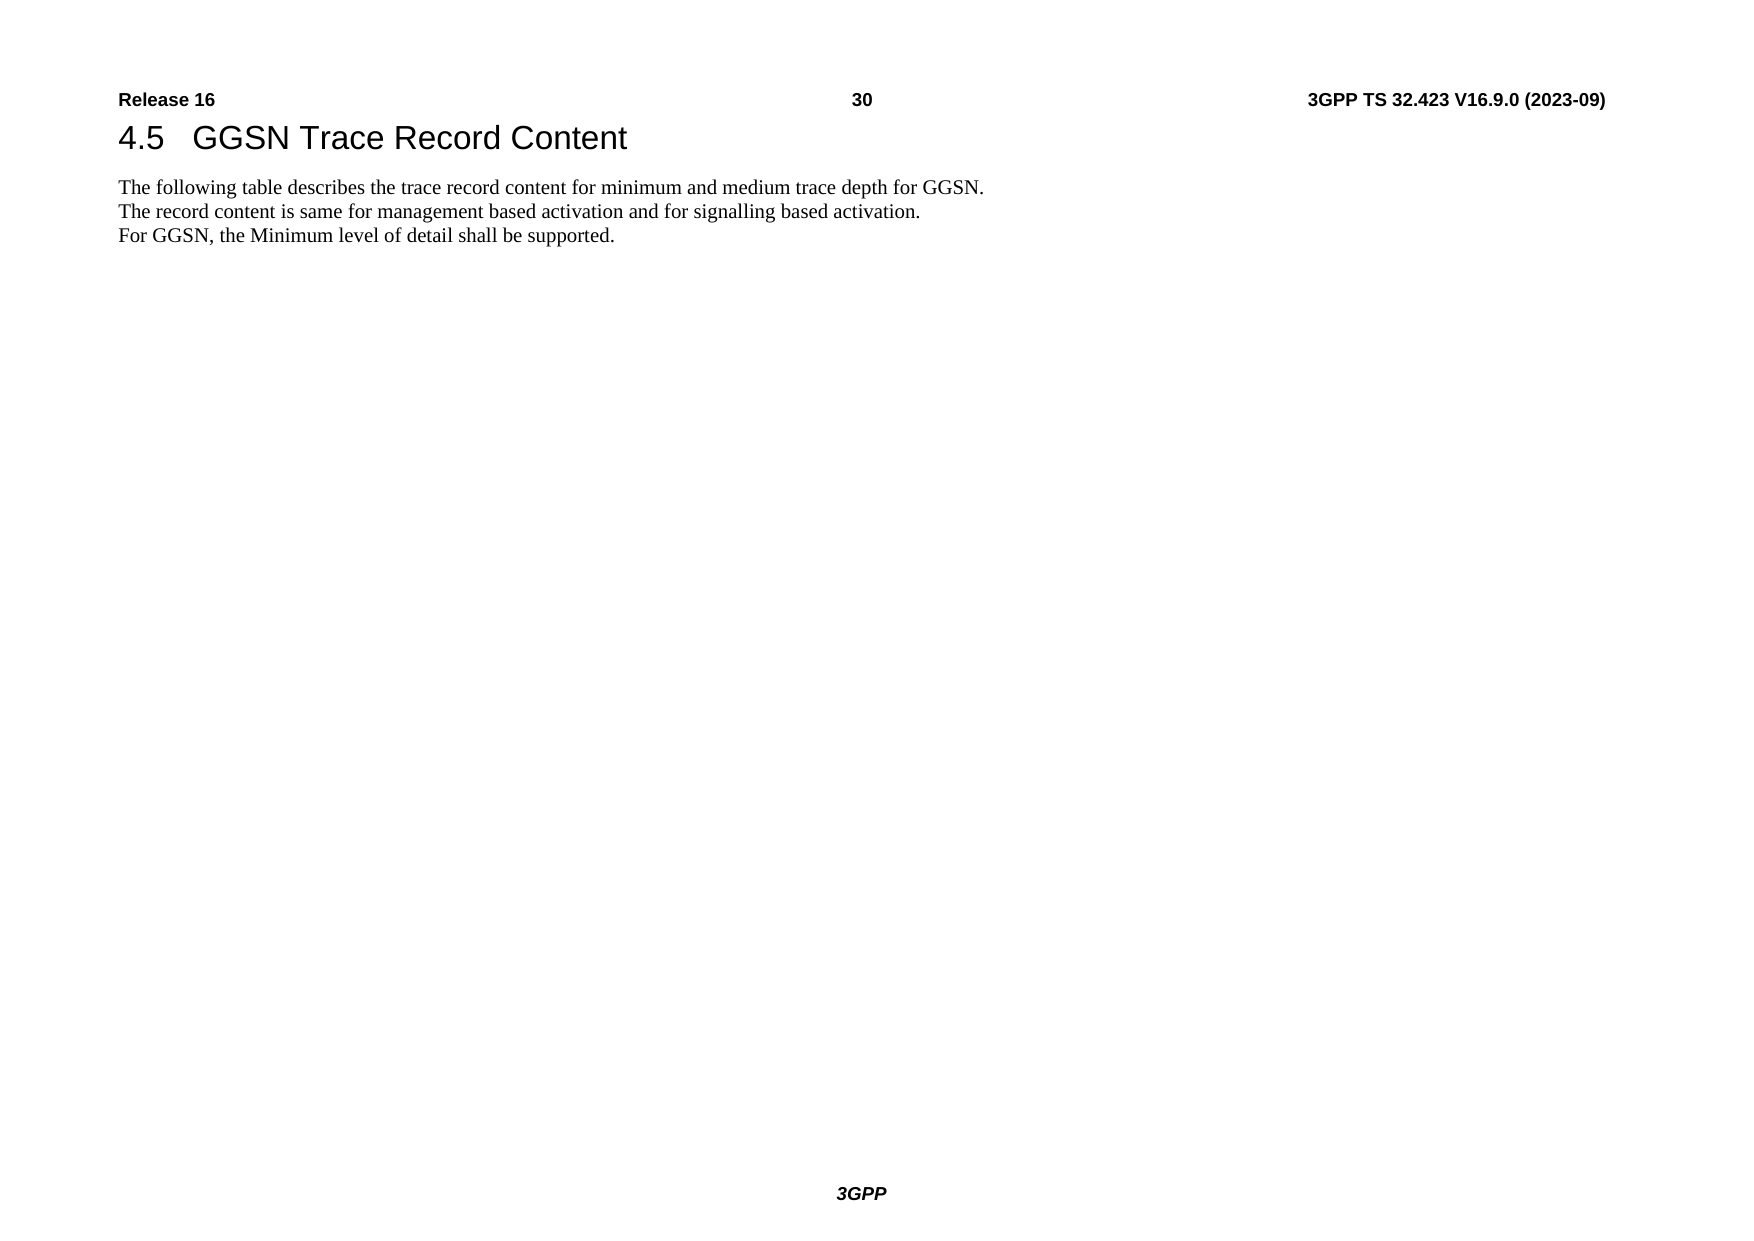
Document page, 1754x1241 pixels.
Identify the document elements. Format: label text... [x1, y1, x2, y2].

subtitle 4.5 GGSN Trace Record Content [118, 118, 1606, 157]
text The following table describes the trace record content for minimum and medium trace depth for GGSN. The record content is same for management based activation and for signalling based activation. For GGSN, the Minimum level of detail shall be supported. [118, 175, 1606, 247]
